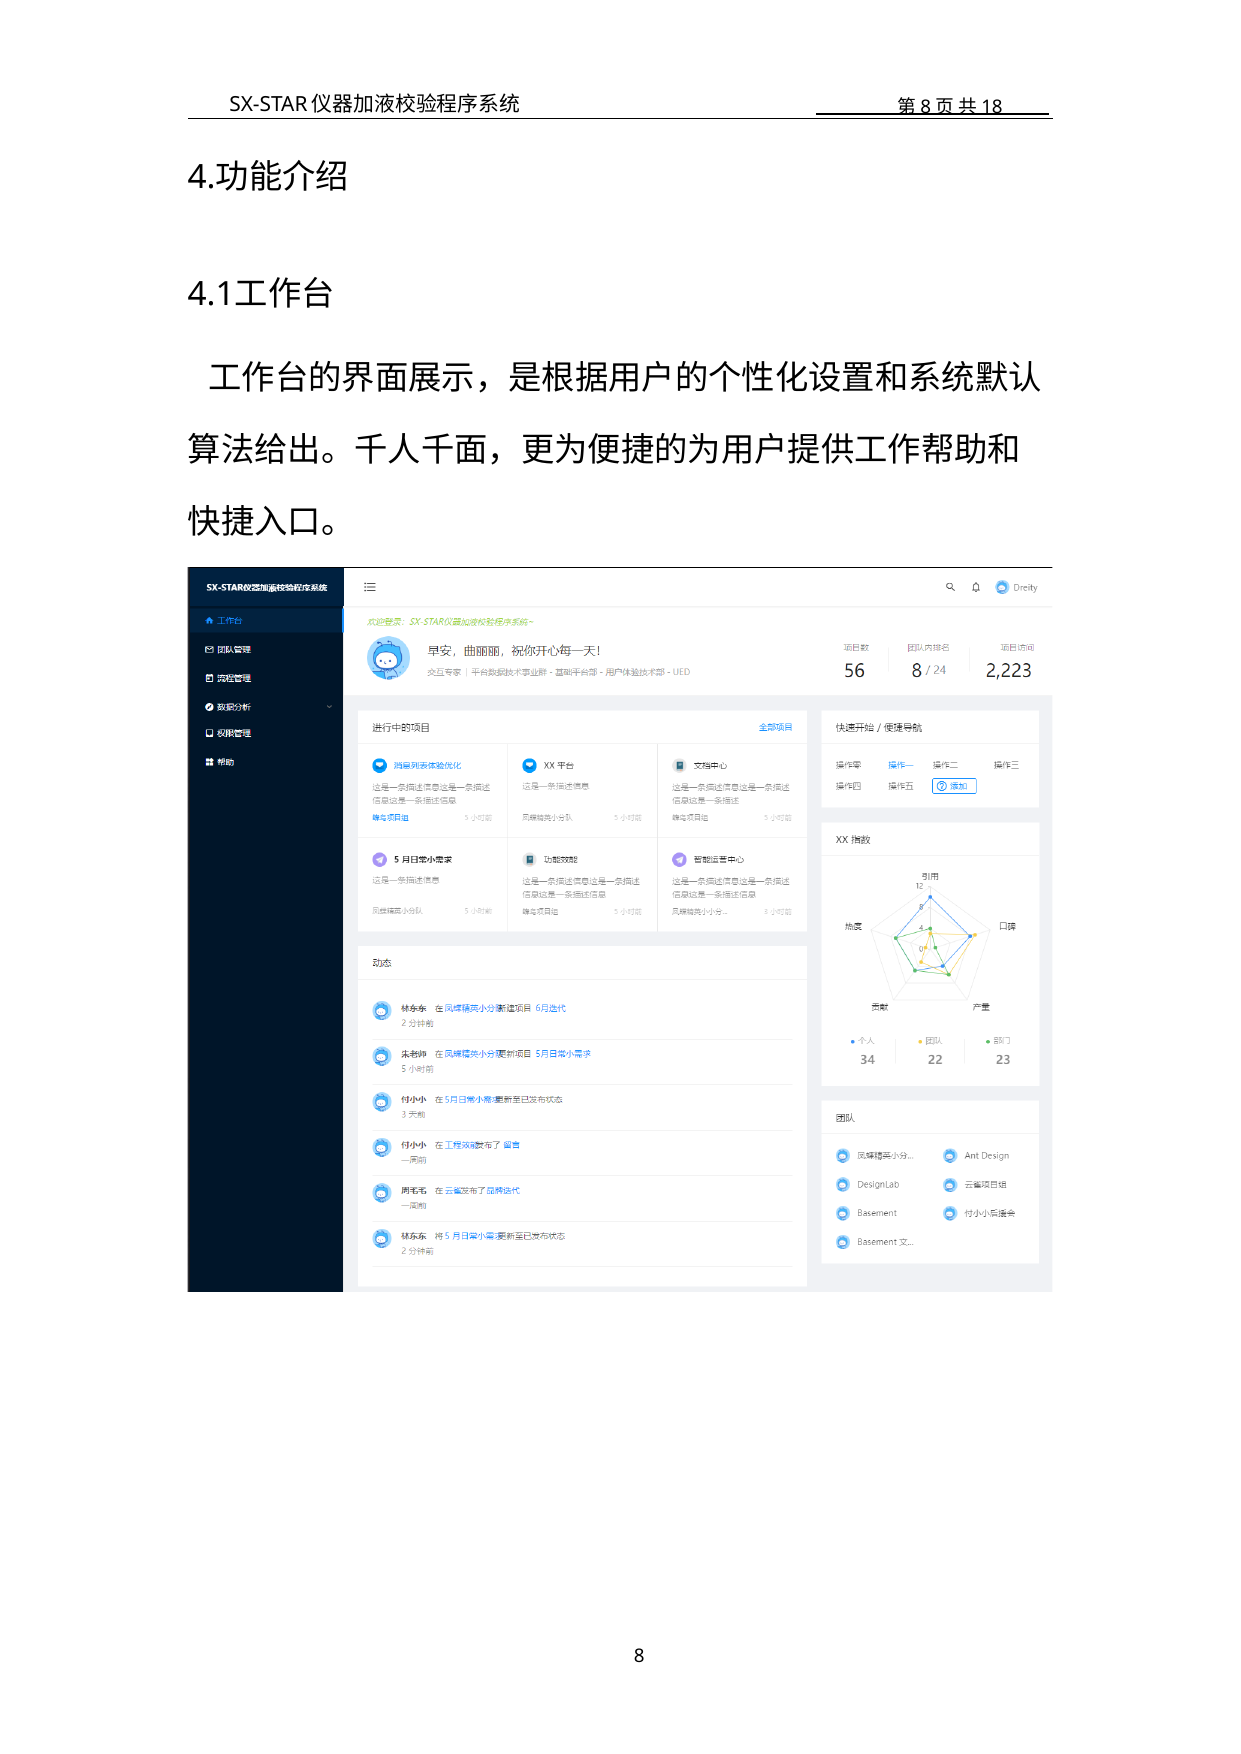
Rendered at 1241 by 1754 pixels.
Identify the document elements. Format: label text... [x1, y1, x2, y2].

picture [187, 567, 1053, 1292]
text 工作台的界面展示，是根据用户的个性化设置和系统默认算法给出。千人千面，更为便捷的为用户提供工作帮助和快捷入口。 [187, 350, 1053, 543]
subtitle 功能介绍 [187, 150, 1053, 198]
subtitle 工作台 [187, 267, 1053, 315]
